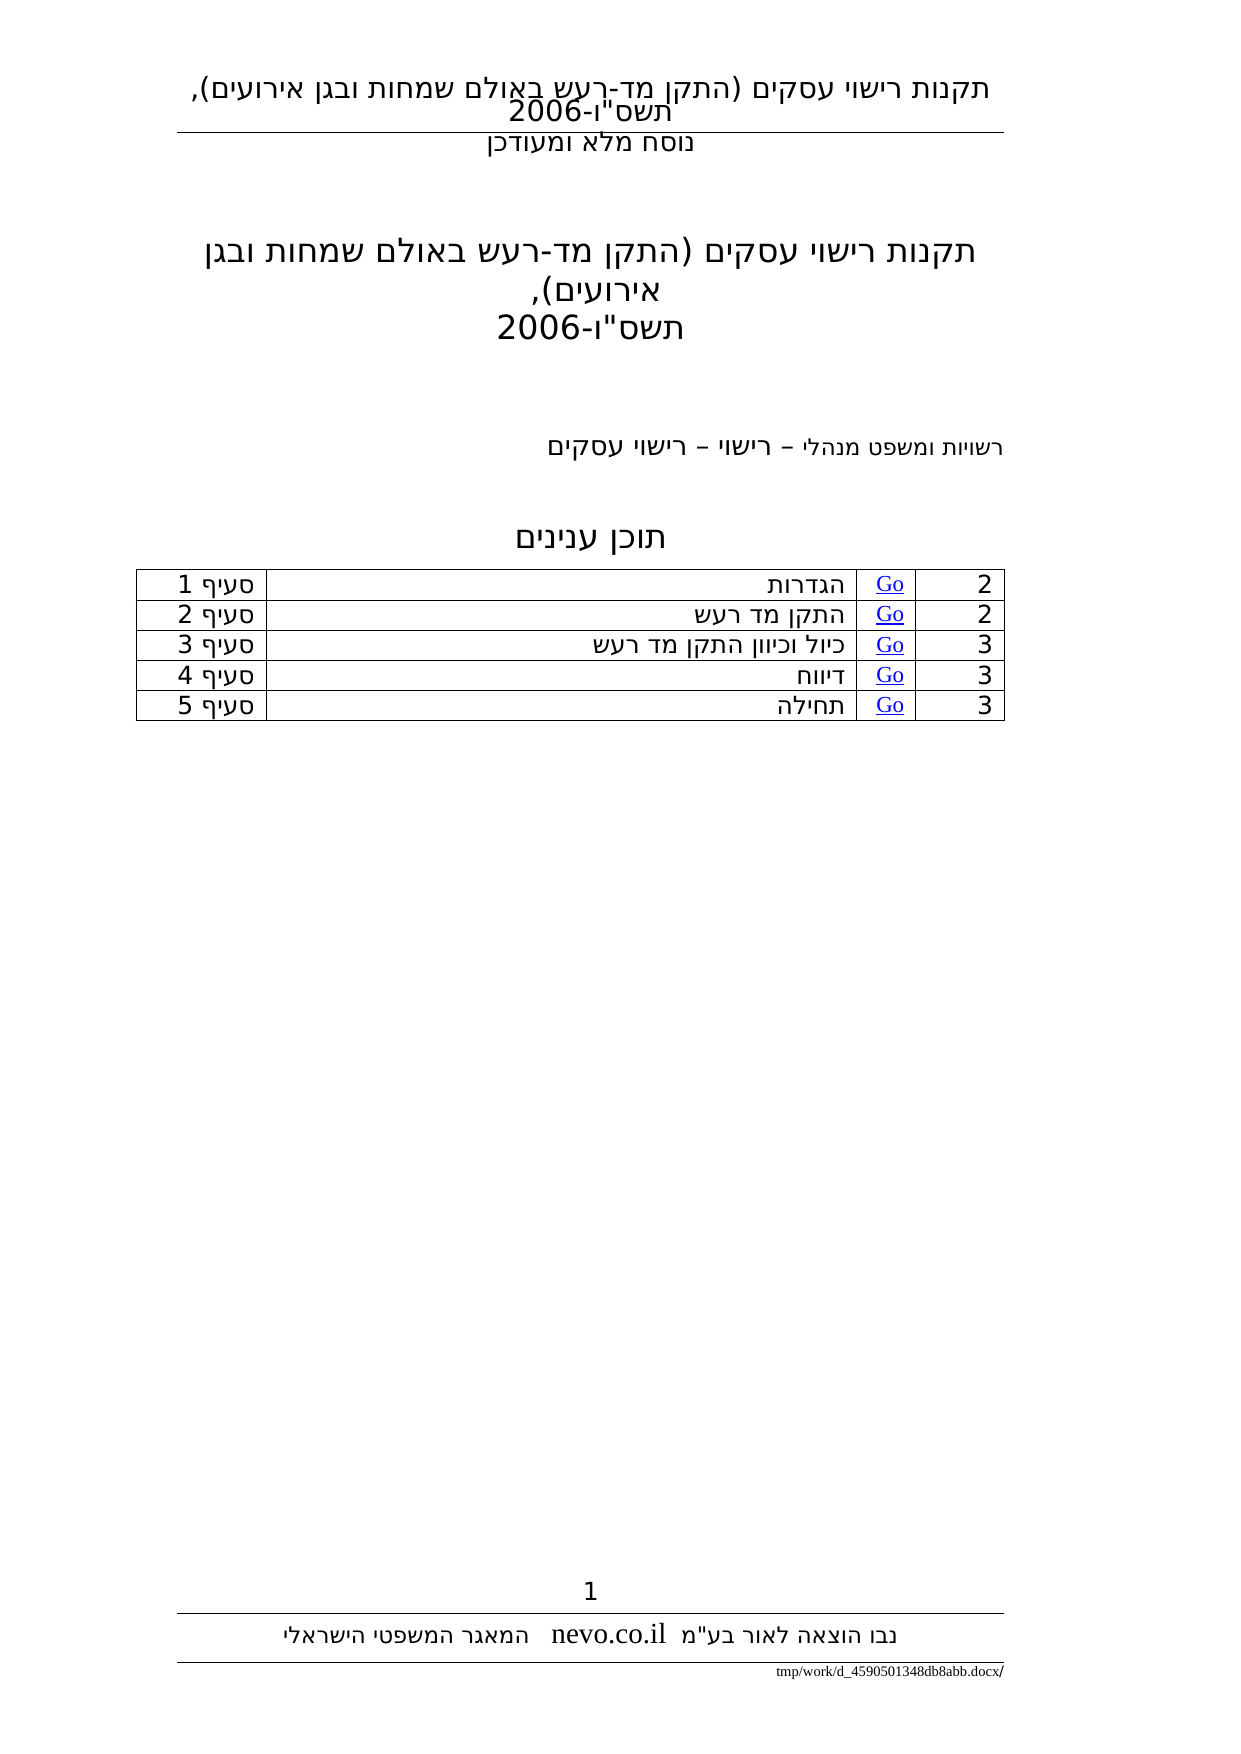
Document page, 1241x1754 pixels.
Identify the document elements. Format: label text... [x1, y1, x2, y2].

table_header הגדרות [267, 570, 856, 599]
table_cell 2 [916, 661, 1004, 690]
table_cell סעיף 2 [137, 601, 266, 630]
table_header 2 [916, 570, 1004, 599]
table_cell דיווח [267, 661, 856, 690]
table_cell Go [857, 601, 915, 630]
table_header סעיף 1 [137, 570, 266, 599]
table_cell Go [857, 631, 915, 660]
table_cell 2 [916, 631, 1004, 660]
table_cell סעיף 5 [137, 691, 266, 720]
table_cell תחילה [267, 691, 856, 720]
table_cell סעיף 4 [137, 661, 266, 690]
table_cell 2 [916, 601, 1004, 630]
text תקנות רישוי עסקים (התקן מד-רעש באולם שמחות ובגן אירועים), תשס"ו-2006 [177, 231, 1004, 348]
table_cell התקן מד רעש [267, 601, 856, 630]
text רשויות ומשפט מנהלי – רישוי – רישוי עסקים [59, 430, 1004, 462]
table_header Go [857, 570, 915, 599]
table_cell Go [857, 661, 915, 690]
table_cell כיול וכיוון התקן מד רעש [267, 631, 856, 660]
text תוכן ענינים [177, 518, 1004, 557]
table_cell 3 [916, 691, 1004, 720]
table_cell סעיף 3 [137, 631, 266, 660]
table_cell Go [857, 691, 915, 720]
